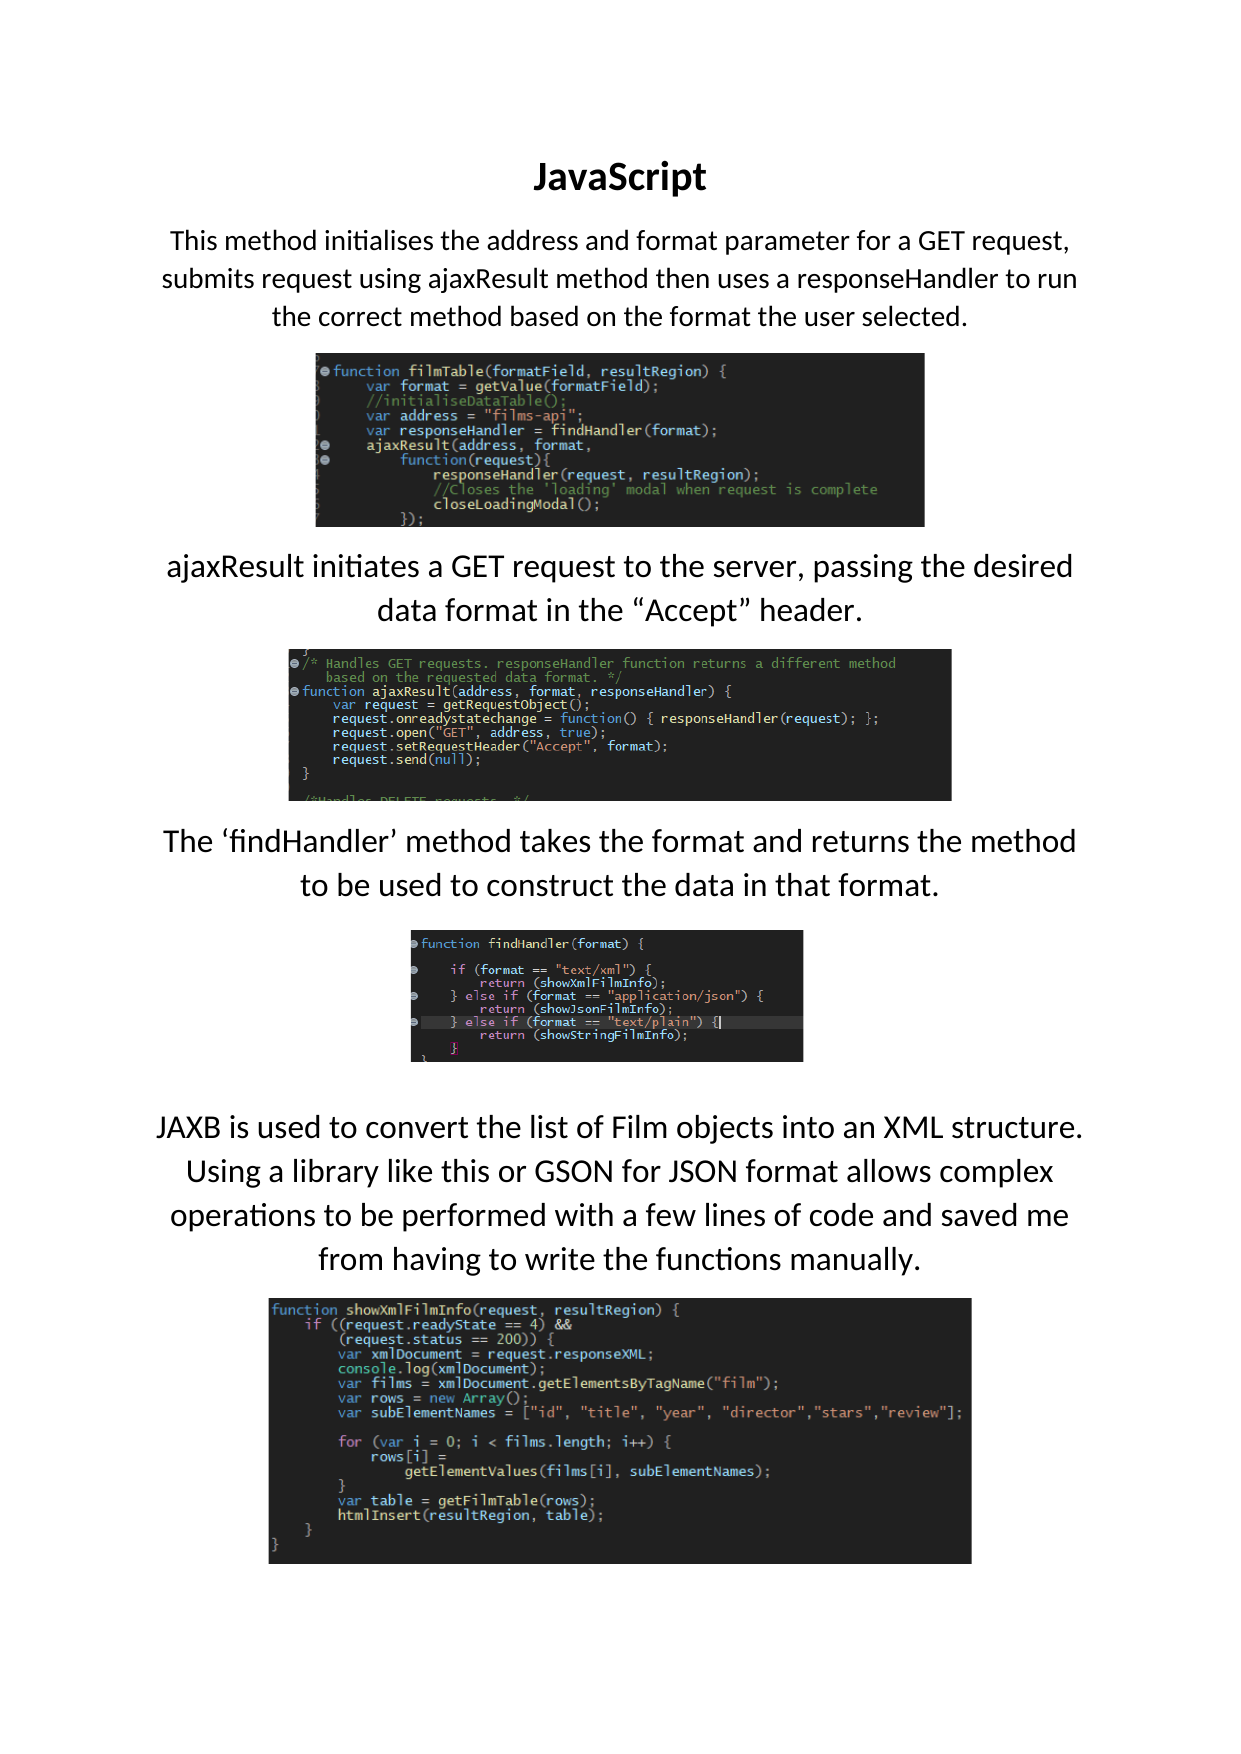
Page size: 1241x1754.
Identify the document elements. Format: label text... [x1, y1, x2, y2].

text The ‘findHandler’ method takes the format and returns the method to be used to construct the data in that format. [150, 820, 1090, 904]
text This method initialises the address and format parameter for a GET request, submits request using ajaxResult method then uses a responseHandler to run the correct method based on the format the user selected. [150, 222, 1090, 334]
picture [409, 930, 803, 1062]
text ajaxResult initiates a GET request to the server, passing the desired data format in the “Accept” header. [150, 545, 1090, 630]
picture [288, 649, 952, 801]
picture [315, 353, 925, 527]
text JavaScript [150, 150, 1090, 201]
text JAXB is used to convert the list of Film objects into an XML structure. Using a library like this or GSON for JSON format allows complex operations to be performed with a few lines of code and saved me from having to write the functions manually. [150, 1106, 1090, 1279]
picture [268, 1298, 972, 1564]
